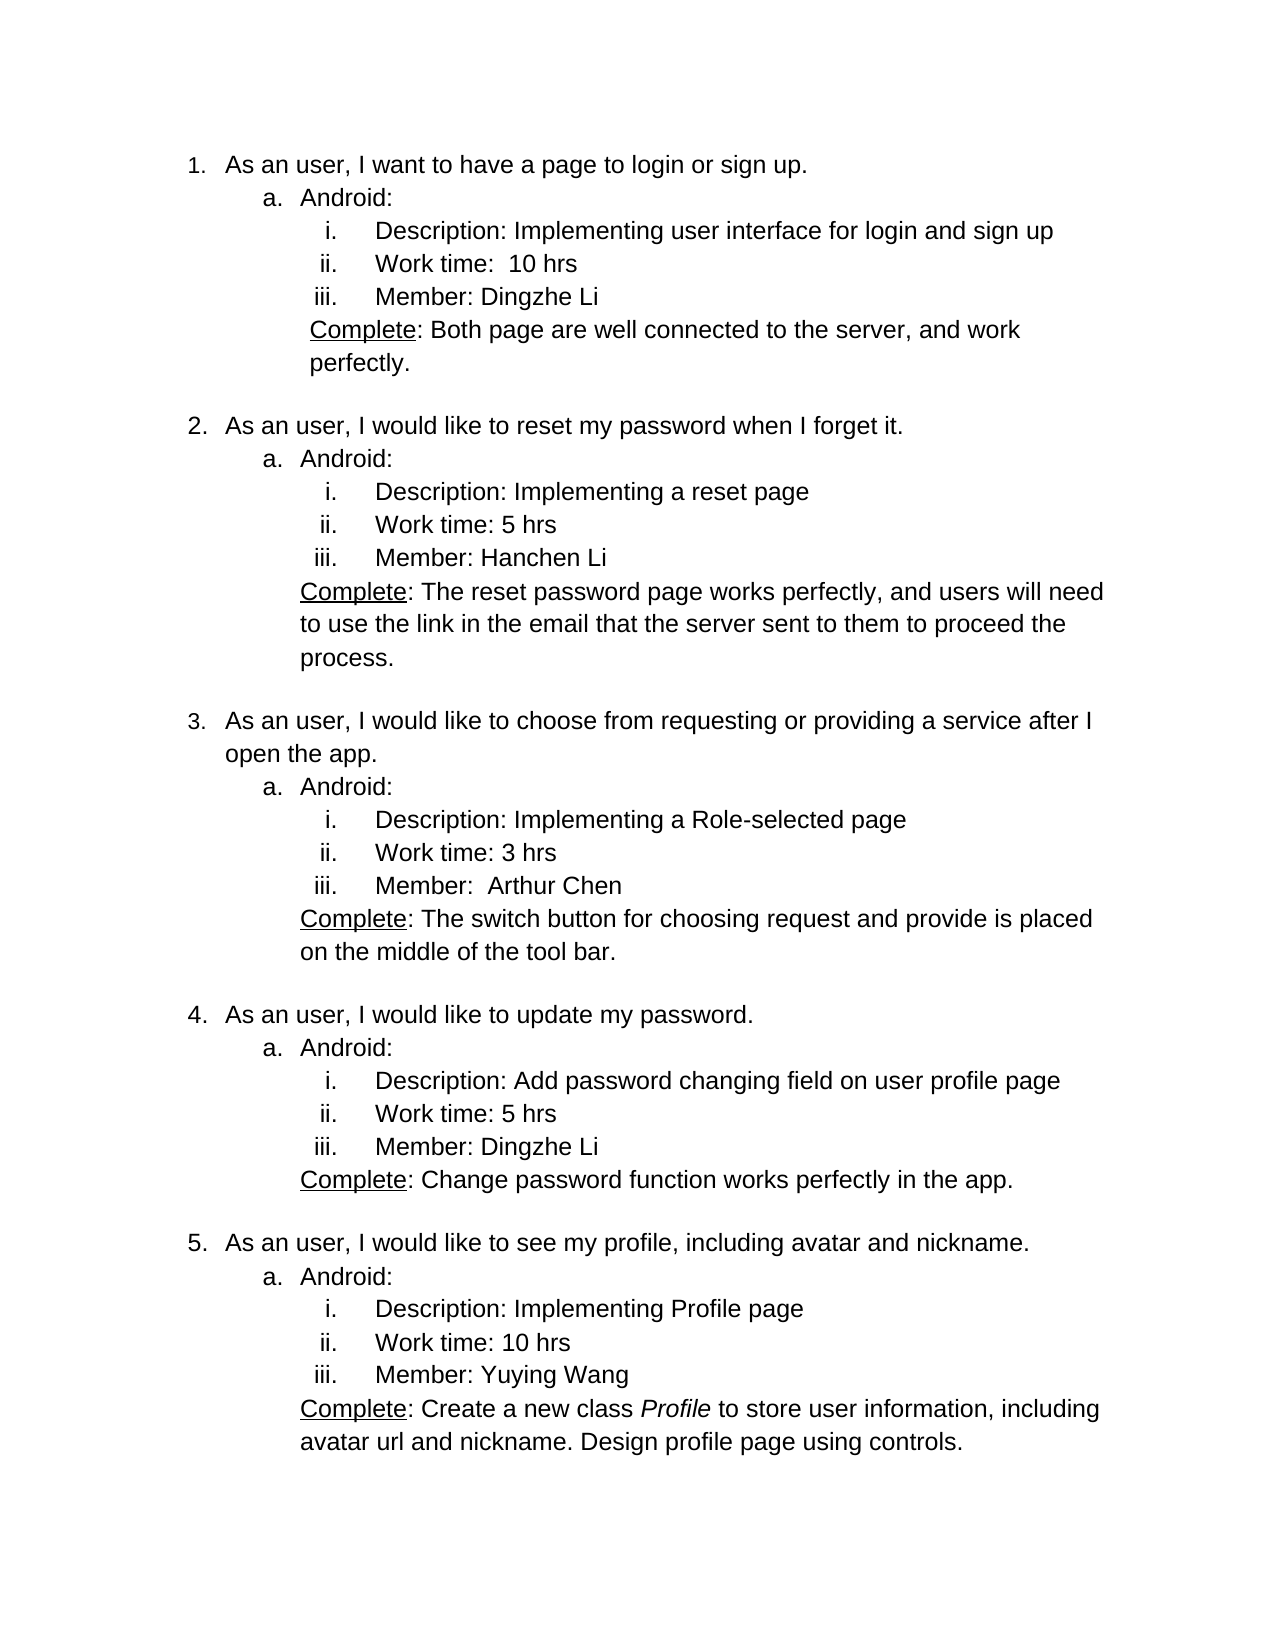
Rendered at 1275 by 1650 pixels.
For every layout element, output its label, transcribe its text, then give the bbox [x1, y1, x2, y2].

list Member: Hanchen Li [337, 543, 1125, 572]
list As an user, I would like to choose from requesting or providing a service after I open the app. [187, 706, 1125, 767]
text Complete: The switch button for choosing request and provide is placed on the middle of the tool bar. [300, 904, 1125, 966]
list Android: [262, 444, 1125, 473]
list Work time: 10 hrs [337, 249, 1125, 278]
list As an user, I would like to see my profile, including avatar and nickname. [187, 1228, 1125, 1257]
list Work time: 10 hrs [337, 1327, 1125, 1356]
list As an user, I would like to reset my password when I forget it. [187, 411, 1125, 440]
text Complete: The reset password page works perfectly, and users will need to use the link in the email that the server sent to them to proceed the process. [300, 576, 1125, 671]
list Description: Add password changing field on user profile page [337, 1066, 1125, 1095]
list Android: [262, 1033, 1125, 1062]
list Description: Implementing a Role-selected page [337, 805, 1125, 833]
list Android: [262, 772, 1125, 801]
list Member: Yuying Wang [337, 1361, 1125, 1389]
list Android: [262, 1261, 1125, 1290]
list As an user, I want to have a page to login or sign up. [187, 150, 1125, 179]
text Complete: Change password function works perfectly in the app. [300, 1165, 1125, 1194]
list Member: Dingzhe Li [337, 282, 1125, 311]
list Work time: 5 hrs [337, 1099, 1125, 1128]
text Complete: Create a new class Profile to store user information, including avatar url and nickname. Design profile page using controls. [300, 1393, 1125, 1455]
list Android: [262, 183, 1125, 212]
list Description: Implementing a reset page [337, 477, 1125, 506]
list As an user, I would like to update my password. [187, 1000, 1125, 1029]
list Work time: 3 hrs [337, 838, 1125, 867]
list Work time: 5 hrs [337, 510, 1125, 539]
list Member: Arthur Chen [337, 871, 1125, 899]
list Description: Implementing Profile page [337, 1294, 1125, 1323]
text Complete: Both page are well connected to the server, and work perfectly. [309, 315, 1125, 377]
list Description: Implementing user interface for login and sign up [337, 216, 1125, 245]
list Member: Dingzhe Li [337, 1132, 1125, 1161]
